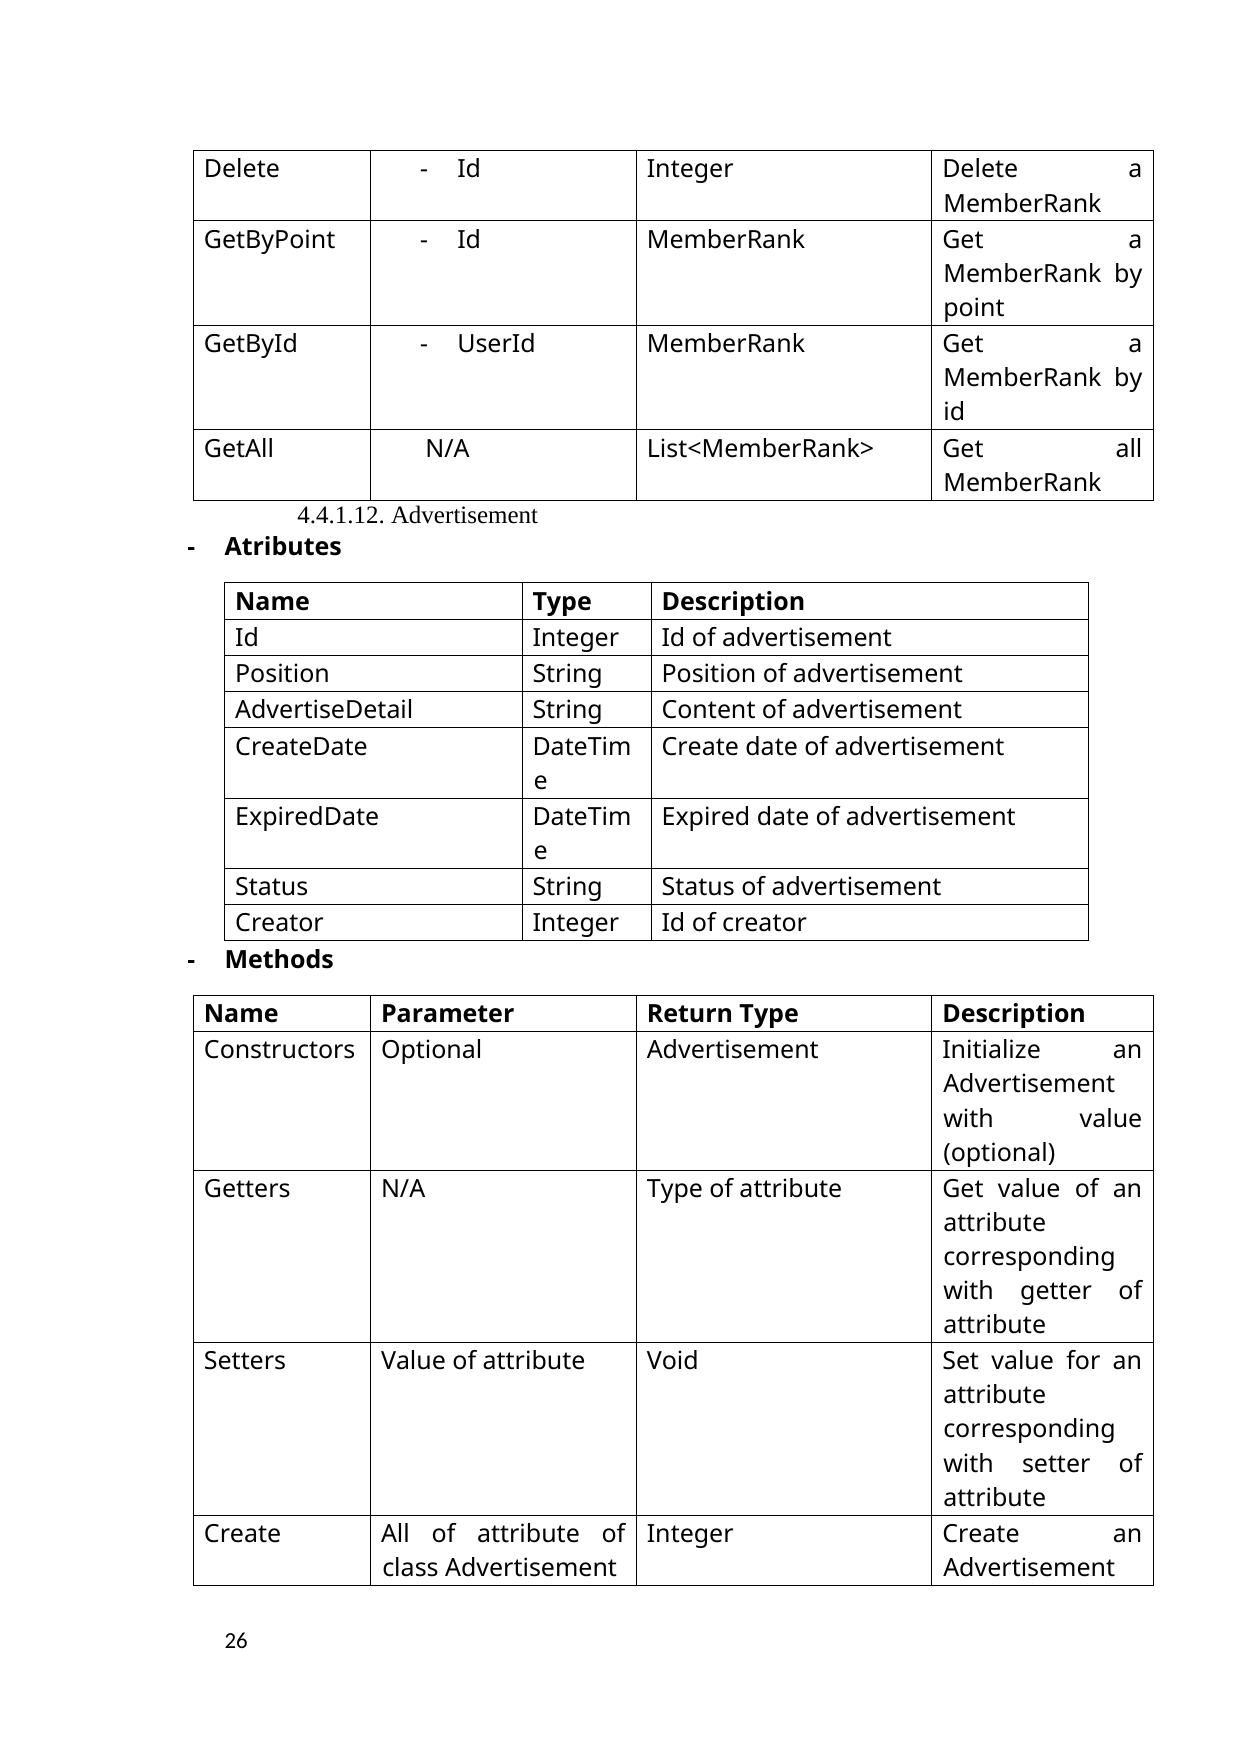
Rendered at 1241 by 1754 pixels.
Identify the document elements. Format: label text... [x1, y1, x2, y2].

table_cell AdvertiseDetail [225, 692, 522, 727]
table_cell MemberRank [637, 221, 931, 325]
table_cell N/A [371, 430, 636, 499]
table_cell Get a MemberRank by id [932, 326, 1153, 429]
table_cell DateTime [523, 728, 651, 797]
table_cell CreateDate [225, 728, 522, 797]
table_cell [932, 1516, 1153, 1585]
table_cell Advertisement [637, 1032, 931, 1169]
table_cell String [523, 656, 651, 691]
table_cell Id [371, 221, 636, 325]
table_header Return Type [637, 996, 931, 1031]
table_header Name [225, 583, 522, 618]
table_cell Id [371, 151, 636, 220]
table_cell Constructors [194, 1032, 370, 1169]
table_header Name [194, 996, 370, 1031]
table_cell DateTime [523, 799, 651, 868]
list Methods [187, 941, 1090, 975]
table_cell Get all MemberRank [932, 430, 1153, 499]
table_cell Status [225, 869, 522, 904]
table_cell Get value of an attribute corresponding with getter of attribute [932, 1171, 1153, 1342]
table_cell Content of advertisement [652, 692, 1088, 727]
table_cell Integer [523, 620, 651, 655]
table_cell Position of advertisement [652, 656, 1088, 691]
table_header Description [932, 996, 1153, 1031]
table_cell GetAll [194, 430, 370, 499]
table_cell Set value for an attribute corresponding with setter of attribute [932, 1343, 1153, 1514]
table_cell Creator [225, 905, 522, 940]
table_cell Id of advertisement [652, 620, 1088, 655]
table_cell Delete a MemberRank [932, 151, 1153, 220]
table_cell String [523, 869, 651, 904]
table_cell List<MemberRank> [637, 430, 931, 499]
table_header Description [652, 583, 1088, 618]
table_cell Getters [194, 1171, 370, 1342]
table_header Parameter [371, 996, 636, 1031]
table_cell Optional [371, 1032, 636, 1169]
table_cell Integer [637, 1516, 931, 1585]
table_cell MemberRank [637, 326, 931, 429]
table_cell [371, 1516, 636, 1585]
table_cell Create [194, 1516, 370, 1585]
table_cell GetByPoint [194, 221, 370, 325]
table_cell Value of attribute [371, 1343, 636, 1514]
table_cell GetById [194, 326, 370, 429]
table_cell N/A [371, 1171, 636, 1342]
table_cell Integer [637, 151, 931, 220]
table_cell Id of creator [652, 905, 1088, 940]
list Atributes [187, 529, 1090, 563]
table_cell Create date of advertisement [652, 728, 1088, 797]
table_cell Integer [523, 905, 651, 940]
table_cell UserId [371, 326, 636, 429]
table_header Type [523, 583, 651, 618]
table_cell Delete [194, 151, 370, 220]
table_cell Expired date of advertisement [652, 799, 1088, 868]
table_cell Get a MemberRank by point [932, 221, 1153, 325]
table_cell Status of advertisement [652, 869, 1088, 904]
table_cell ExpiredDate [225, 799, 522, 868]
subtitle Advertisement [297, 501, 1090, 529]
table_cell Initialize an Advertisement with value (optional) [932, 1032, 1153, 1169]
table_cell Id [225, 620, 522, 655]
table_cell Position [225, 656, 522, 691]
table_cell Type of attribute [637, 1171, 931, 1342]
table_cell Void [637, 1343, 931, 1514]
table_cell String [523, 692, 651, 727]
table_cell Setters [194, 1343, 370, 1514]
